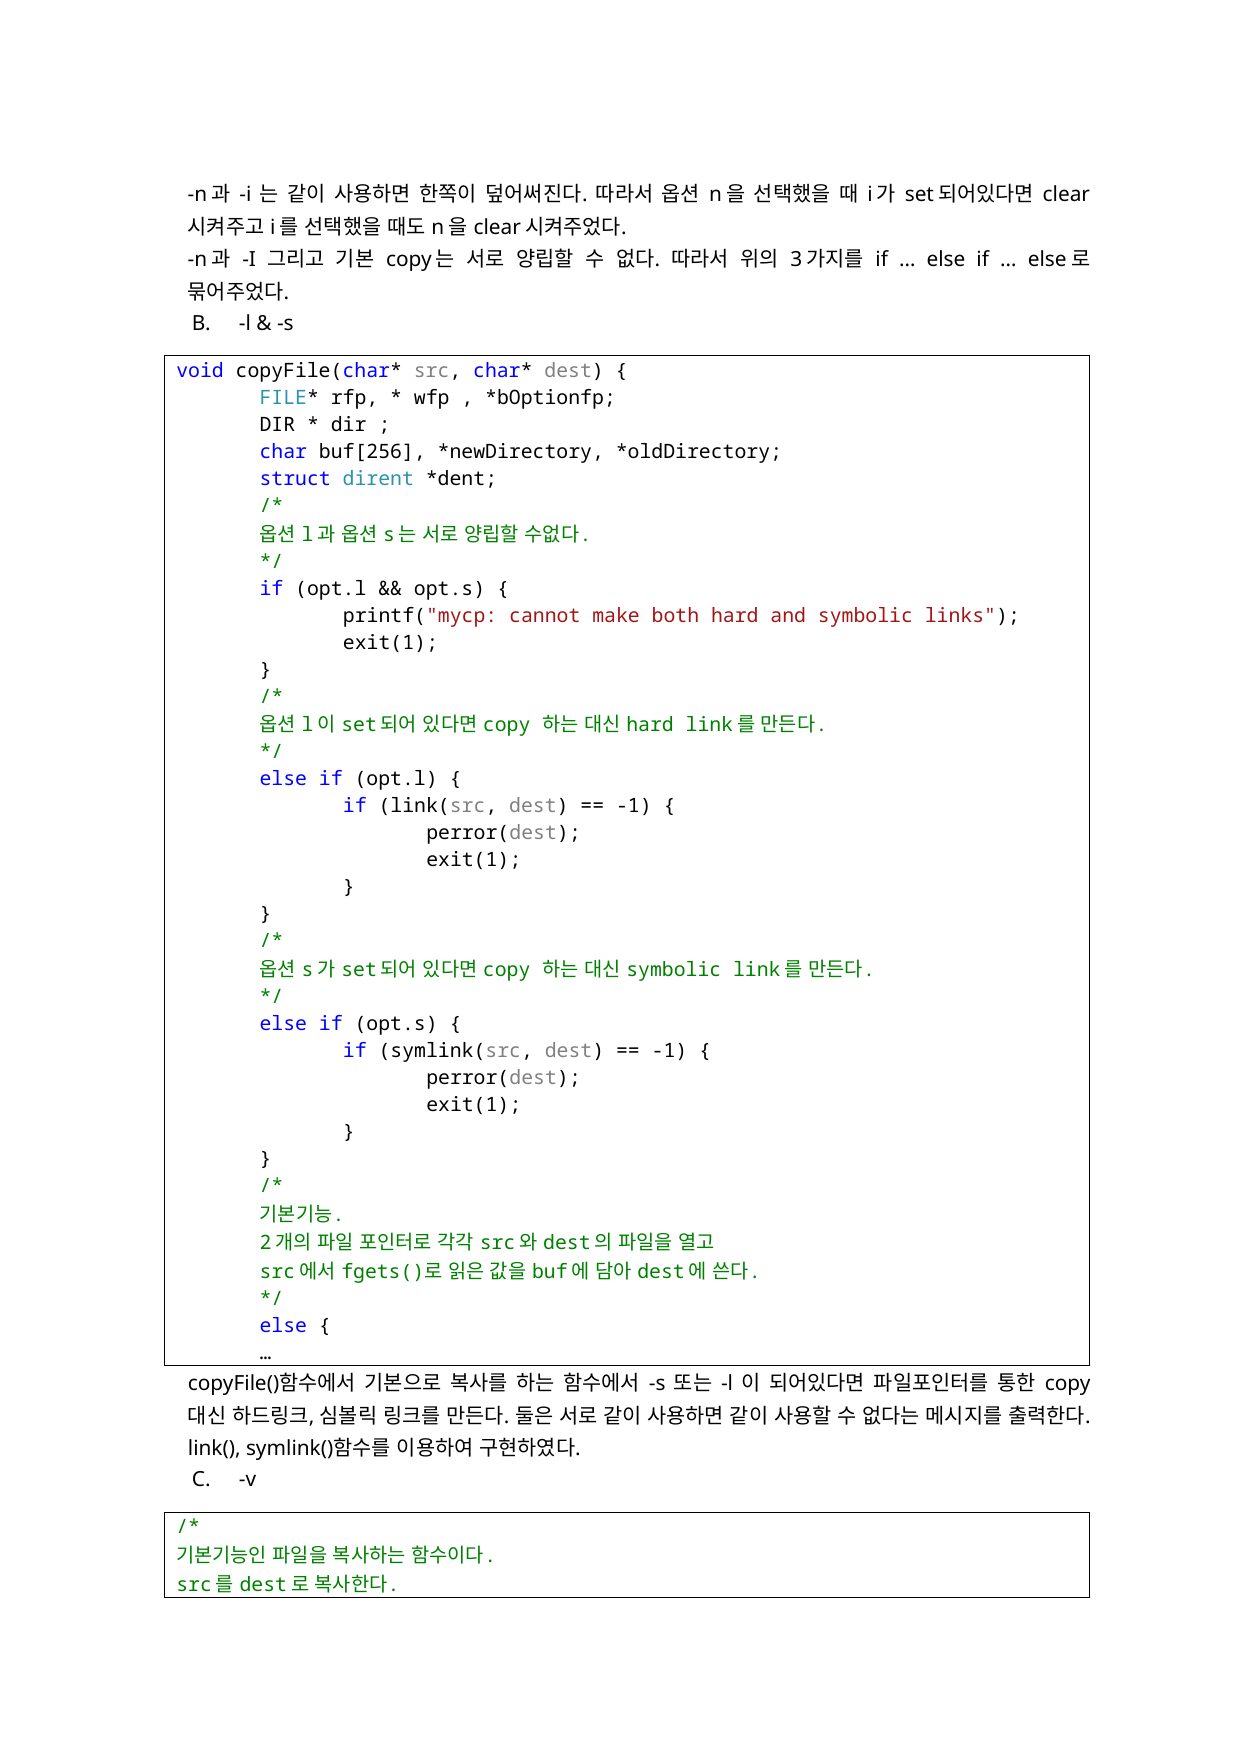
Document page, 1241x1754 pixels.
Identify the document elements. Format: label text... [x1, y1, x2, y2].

list -n과 -i 는 같이 사용하면 한쪽이 덮어써진다. 따라서 옵션 n을 선택했을 때 i가 set되어있다면 clear시켜주고 i를 선택했을 때도 n을 clear시켜주었다. [187, 177, 1090, 240]
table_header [165, 1513, 1089, 1597]
list -l & -s [192, 308, 1090, 336]
table_header void copyFile(char* src, char* dest) { FILE* rfp, * wfp , *bOptionfp; DIR * dir ; char buf[256], *newDirectory, *oldDirectory; struct dirent *dent; /* 옵션 l과 옵션 s는 서로 양립할 수없다. */ if (opt.l && opt.s) { printf("mycp: cannot make both hard and symbolic links"); exit(1); } /* 옵션 l이 set되어 있다면 copy 하는 대신 hard link를 만든다. */ else if (opt.l) { if (link(src, dest) == -1) { perror(dest); exit(1); } } /* 옵션 s가 set되어 있다면 copy 하는 대신 symbolic link를 만든다. */ else if (opt.s) { if (symlink(src, dest) == -1) { perror(dest); exit(1); } } /* 기본기능. 2개의 파일 포인터로 각각 src와 dest의 파일을 열고 src에서 fgets()로 읽은 값을 buf에 담아 dest에 쓴다. */ else { … [165, 356, 1089, 1365]
list -n과 -I 그리고 기본 copy는 서로 양립할 수 없다. 따라서 위의 3가지를 if … else if … else로 묶어주었다. [187, 243, 1090, 306]
list -v [192, 1464, 1090, 1493]
list copyFile()함수에서 기본으로 복사를 하는 함수에서 -s 또는 -l 이 되어있다면 파일포인터를 통한 copy대신 하드링크, 심볼릭 링크를 만든다. 둘은 서로 같이 사용하면 같이 사용할 수 없다는 메시지를 출력한다. [150, 1366, 1090, 1429]
list link(), symlink()함수를 이용하여 구현하였다. [150, 1432, 1090, 1462]
